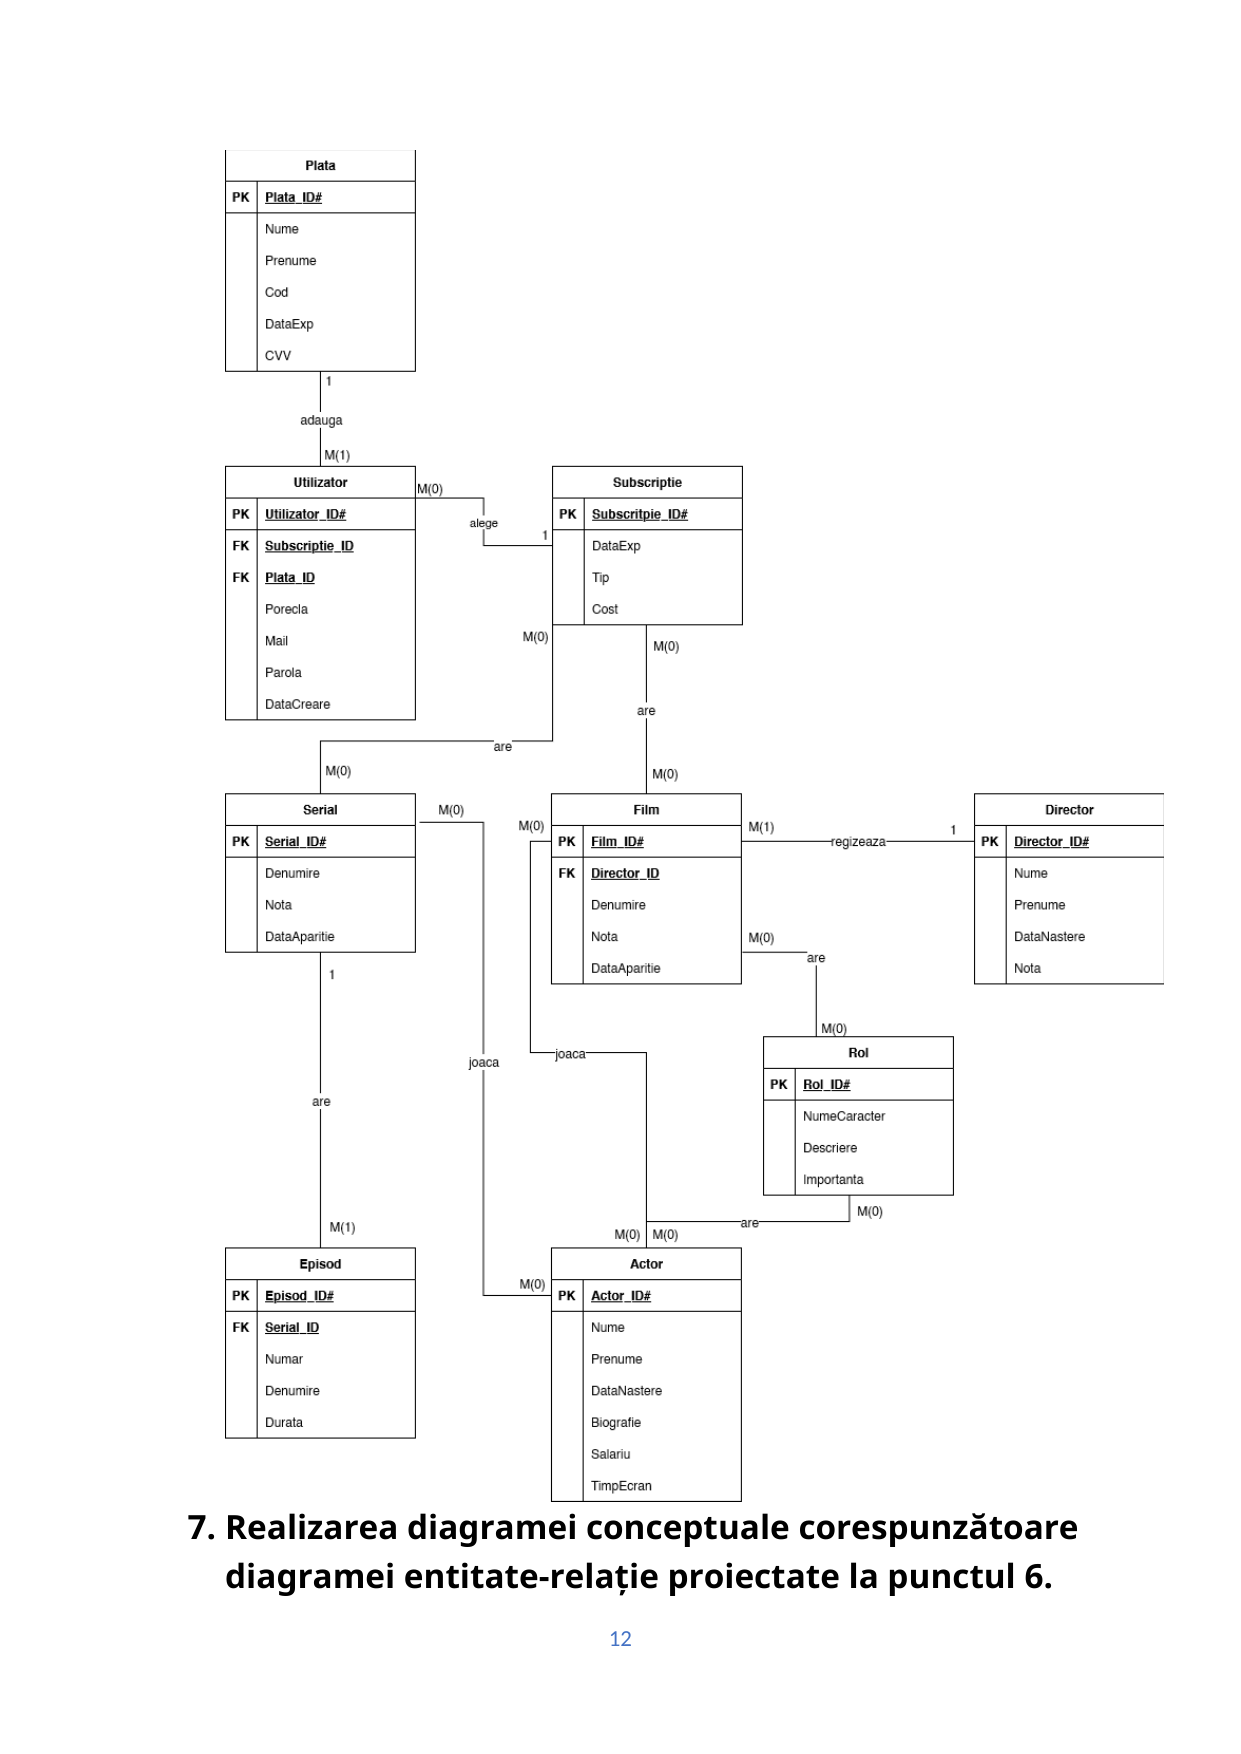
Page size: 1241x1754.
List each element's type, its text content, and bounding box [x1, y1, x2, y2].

picture [225, 150, 1164, 1502]
list Realizarea diagramei conceptuale corespunzătoare diagramei entitate-relație proiectate la punctul 6. [187, 1504, 1090, 1598]
